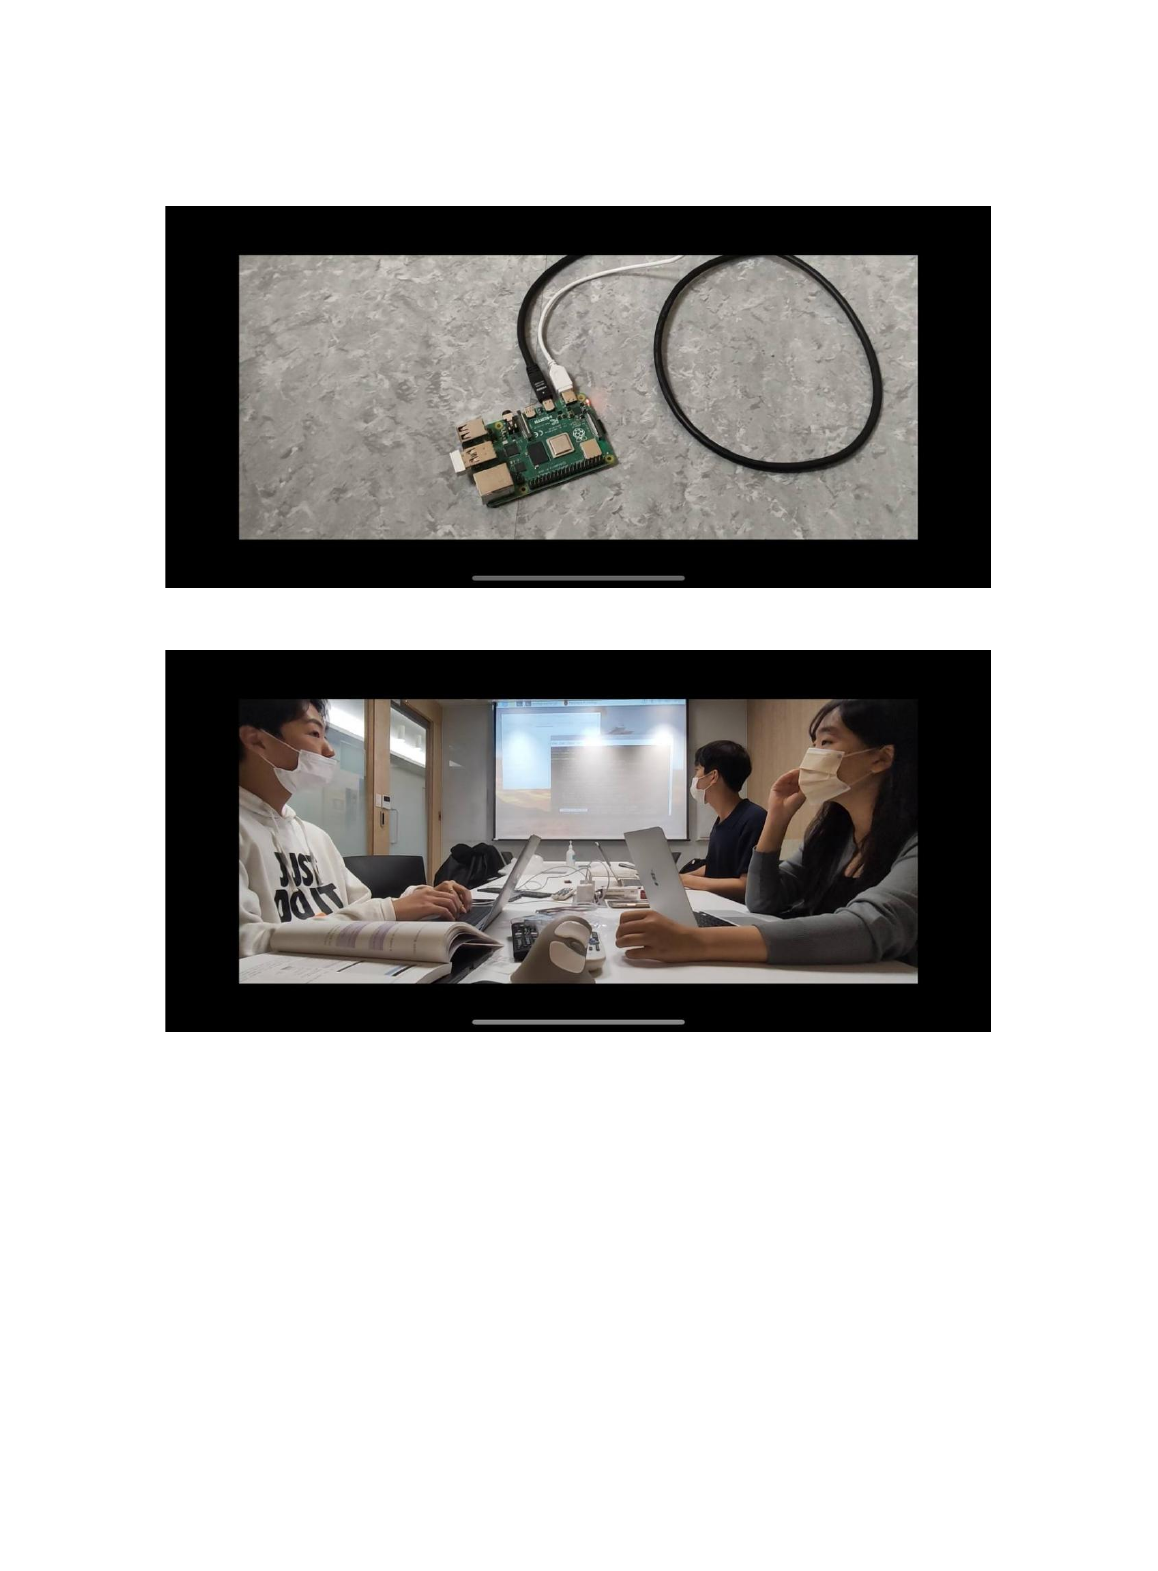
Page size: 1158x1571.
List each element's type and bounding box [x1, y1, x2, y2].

picture [165, 650, 991, 1032]
picture [165, 206, 991, 588]
